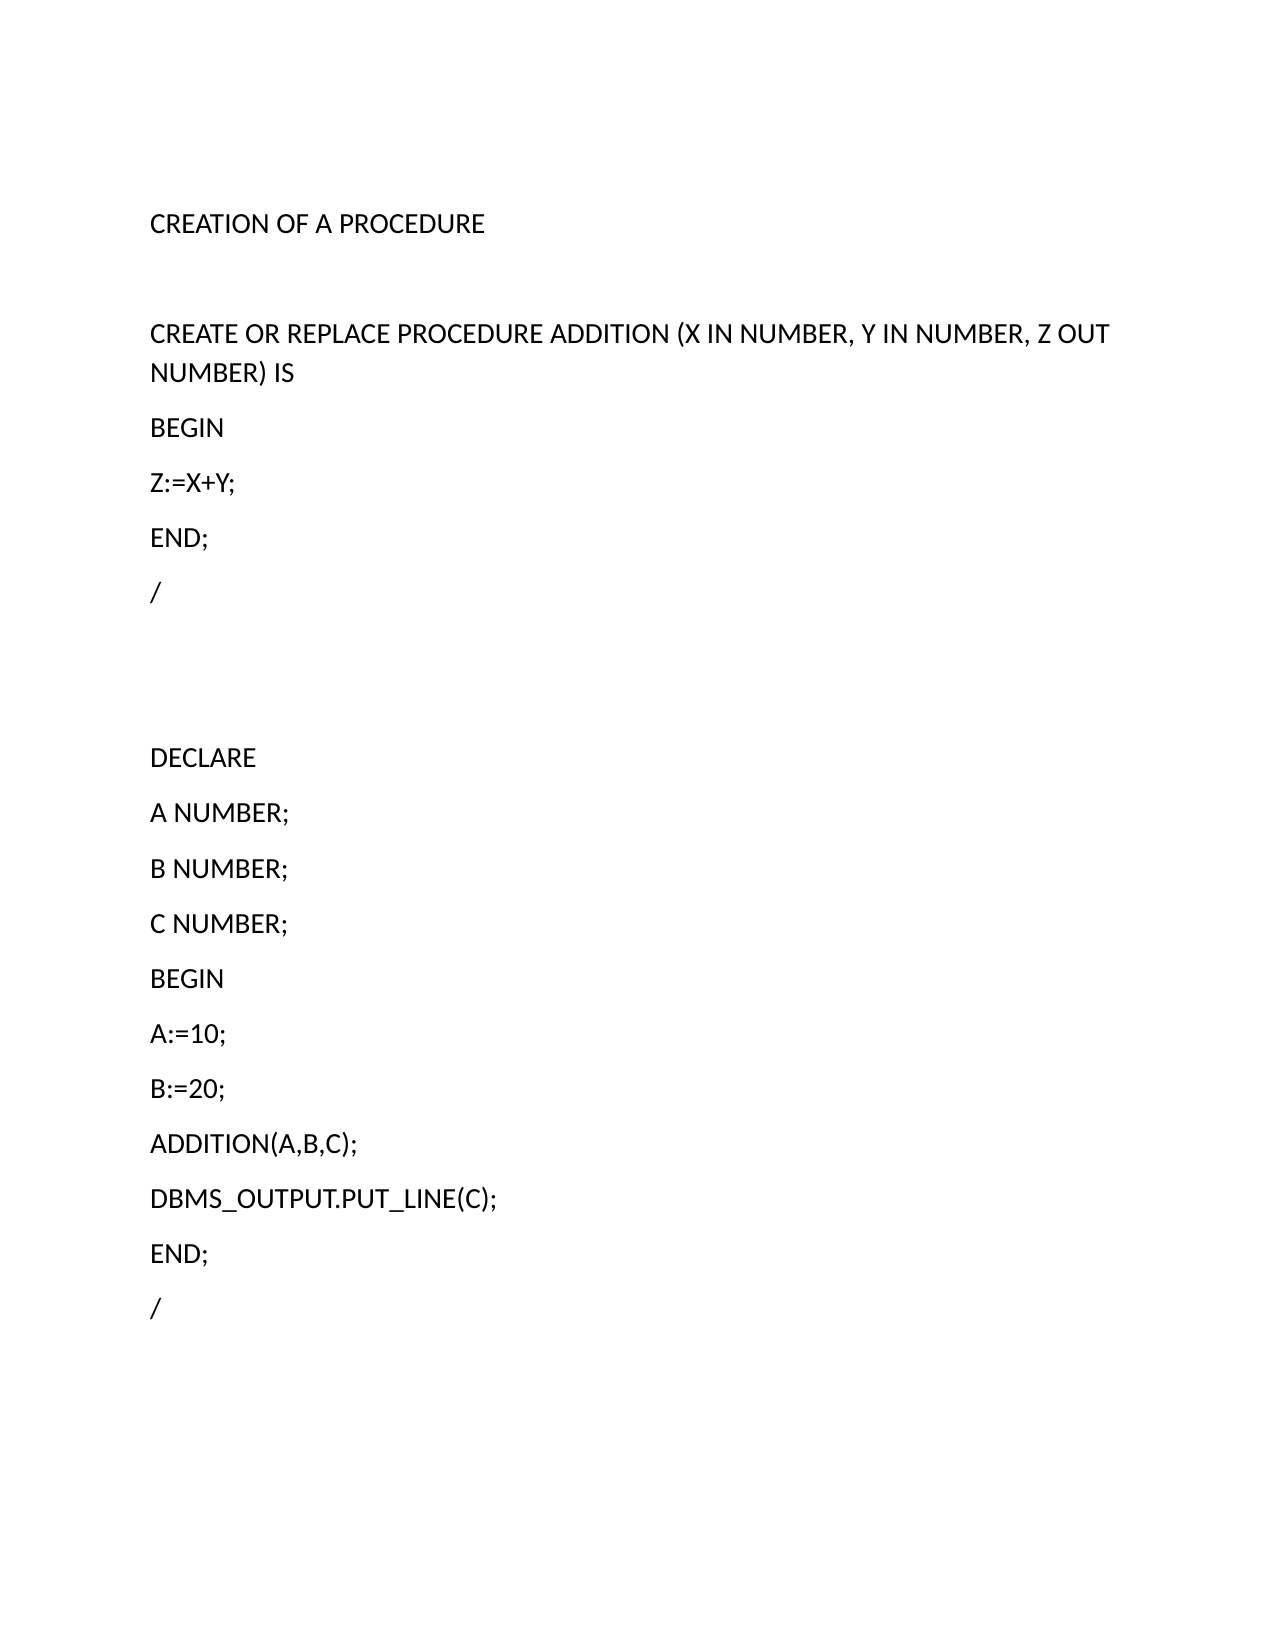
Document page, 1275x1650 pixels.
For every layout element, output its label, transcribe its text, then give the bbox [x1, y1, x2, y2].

text B NUMBER; [150, 850, 1125, 885]
text C NUMBER; [150, 905, 1125, 940]
text A:=10; [150, 1015, 1125, 1051]
text ADDITION(A,B,C); [150, 1125, 1125, 1161]
text Z:=X+Y; [150, 464, 1125, 499]
text B:=20; [150, 1070, 1125, 1106]
text BEGIN [150, 960, 1125, 996]
text CREATE OR REPLACE PROCEDURE ADDITION (X IN NUMBER, Y IN NUMBER, Z OUT NUMBER) IS [150, 315, 1125, 389]
text BEGIN [150, 409, 1125, 444]
text / [150, 574, 1125, 610]
text DBMS_OUTPUT.PUT_LINE(C); [150, 1180, 1125, 1216]
text / [150, 1291, 1125, 1326]
text DECLARE [150, 739, 1125, 775]
text END; [150, 519, 1125, 555]
text CREATION OF A PROCEDURE [150, 205, 1125, 241]
text A NUMBER; [150, 794, 1125, 830]
text END; [150, 1235, 1125, 1271]
